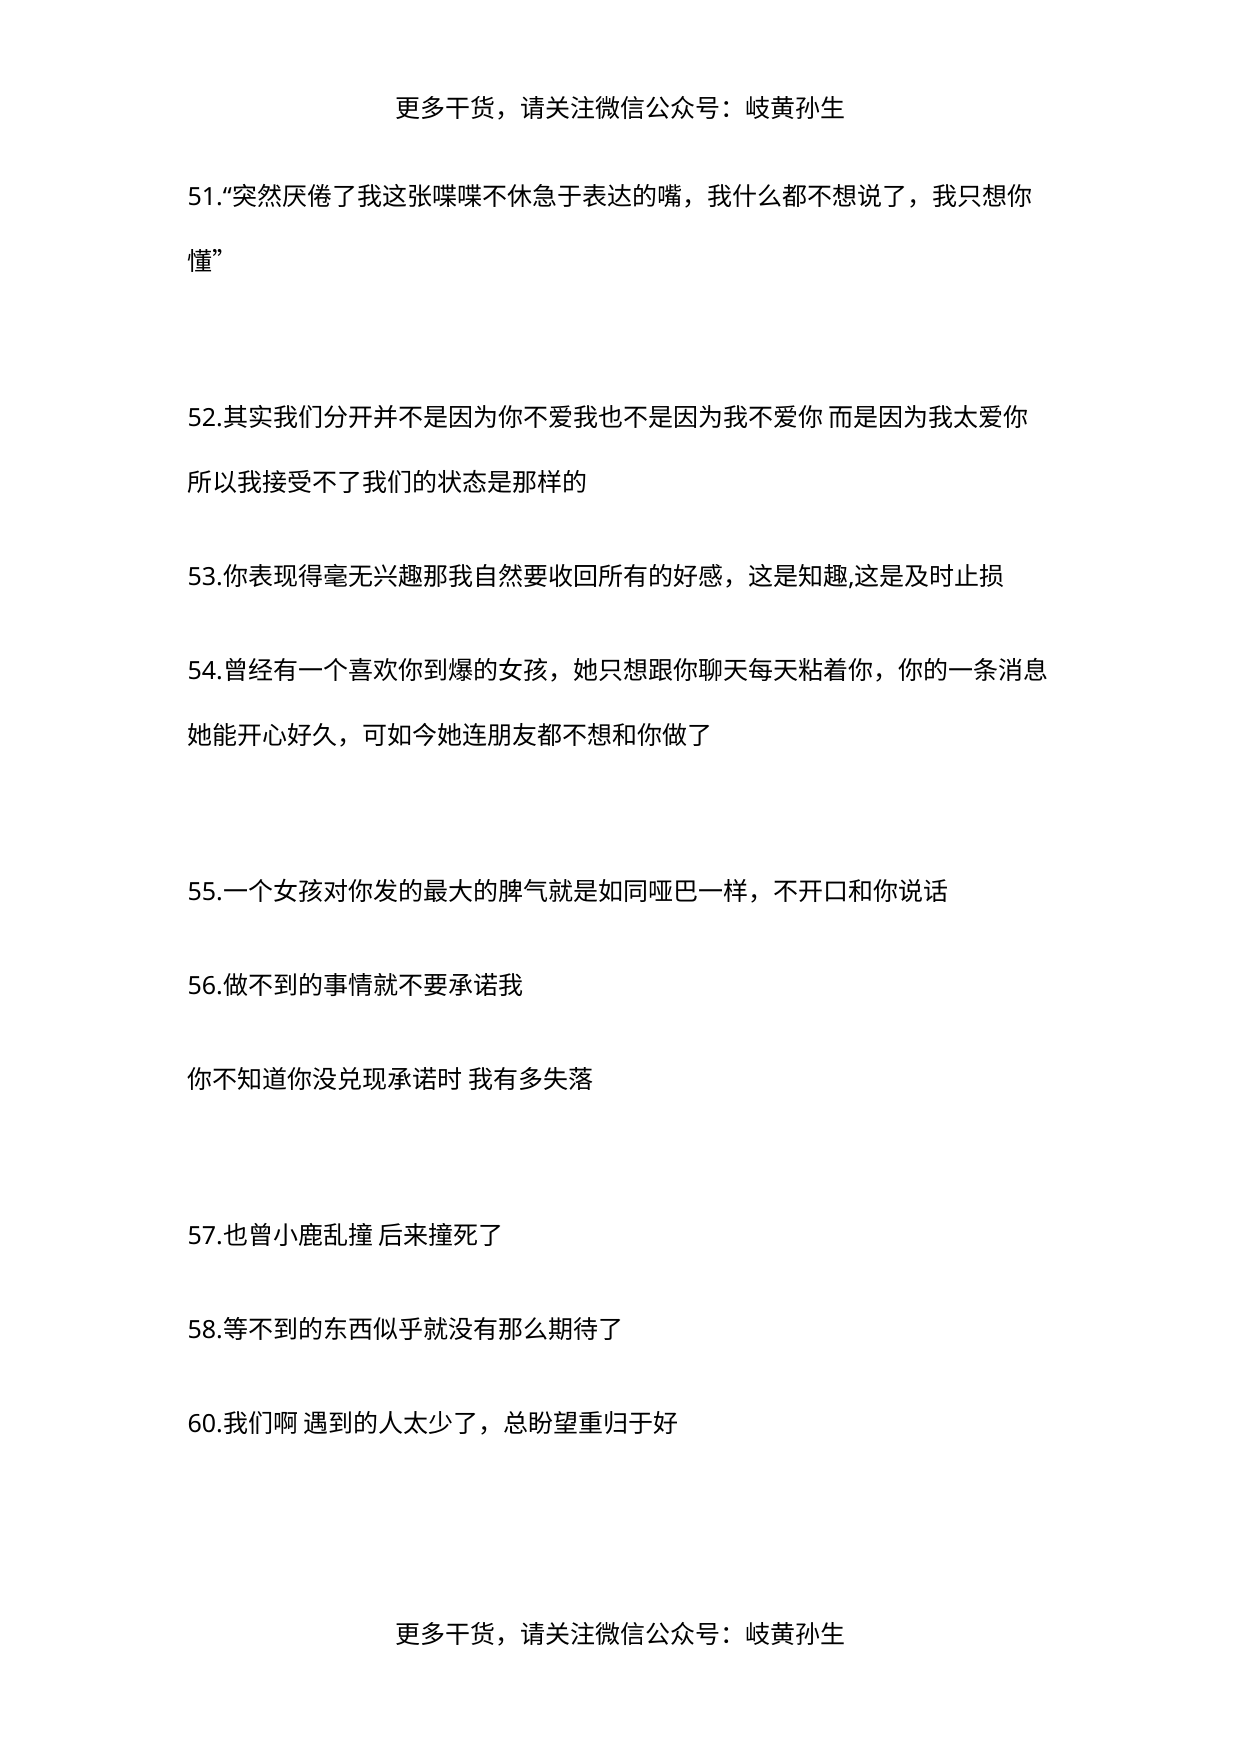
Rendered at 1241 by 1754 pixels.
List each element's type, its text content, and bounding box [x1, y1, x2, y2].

text 54.曾经有一个喜欢你到爆的女孩，她只想跟你聊天每天粘着你，你的一条消息她能开心好久，可如今她连朋友都不想和你做了 [187, 636, 1053, 766]
text 58.等不到的东西似乎就没有那么期待了 [187, 1295, 1053, 1360]
text 53.你表现得毫无兴趣那我自然要收回所有的好感，这是知趣,这是及时止损 [187, 542, 1053, 607]
text 52.其实我们分开并不是因为你不爱我也不是因为我不爱你 而是因为我太爱你 所以我接受不了我们的状态是那样的 [187, 383, 1053, 513]
text 55.一个女孩对你发的最大的脾气就是如同哑巴一样，不开口和你说话 [187, 857, 1053, 922]
text 你不知道你没兑现承诺时 我有多失落 [187, 1045, 1053, 1110]
text 57.也曾小鹿乱撞 后来撞死了 [187, 1201, 1053, 1266]
text 56.做不到的事情就不要承诺我 [187, 951, 1053, 1016]
text 51.“突然厌倦了我这张喋喋不休急于表达的嘴，我什么都不想说了，我只想你懂” [187, 162, 1053, 292]
text 60.我们啊 遇到的人太少了，总盼望重归于好 [187, 1389, 1053, 1454]
